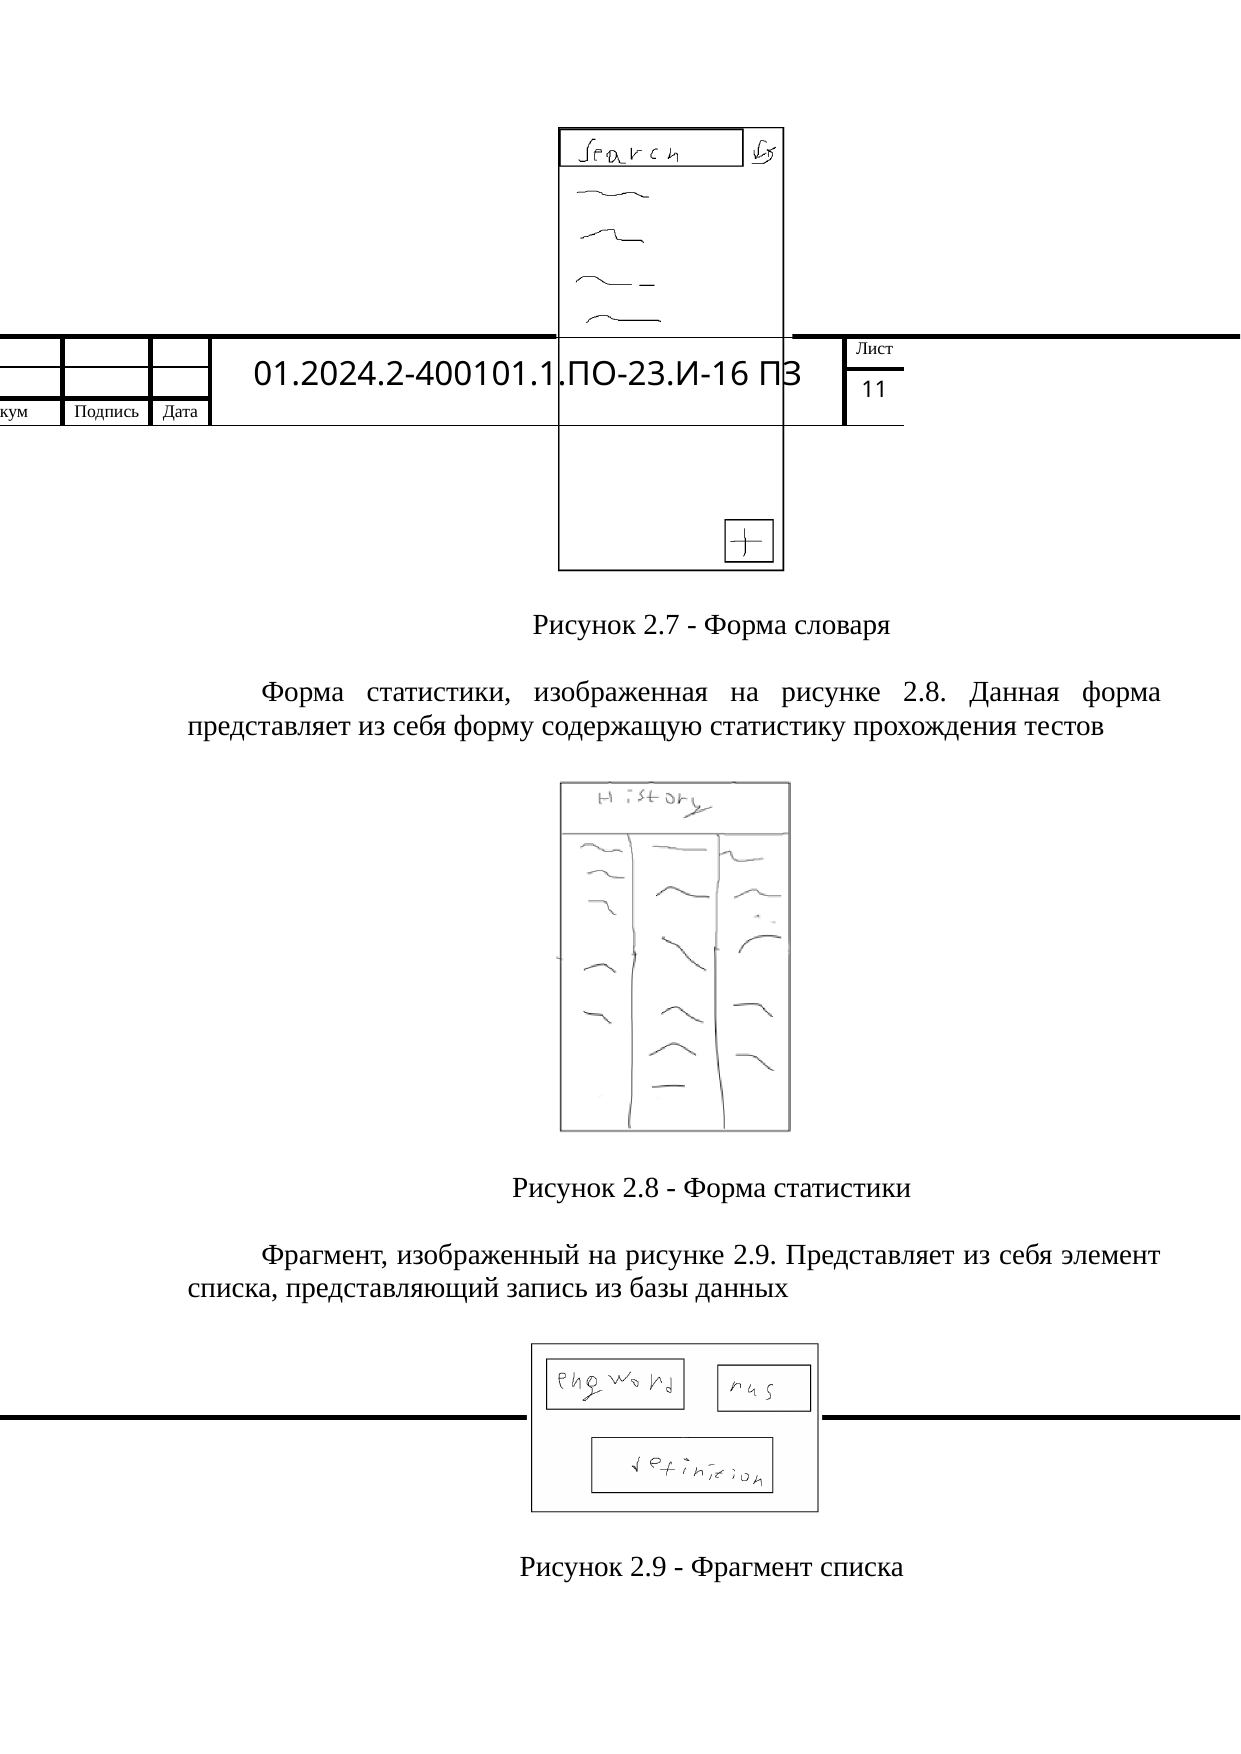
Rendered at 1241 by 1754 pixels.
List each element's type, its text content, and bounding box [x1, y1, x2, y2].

picture [556, 426, 793, 574]
text Рисунок 2.9 - Фрагмент списка [187, 1549, 1162, 1582]
picture [556, 775, 793, 1137]
picture [556, 338, 793, 425]
picture [526, 1337, 823, 1516]
text Фрагмент, изображенный на рисунке 2.9. Представляет из себя элемент списка, представляющий запись из базы данных [187, 1237, 1162, 1304]
text Рисунок 2.7 - Форма словаря [187, 607, 1162, 641]
text Форма статистики, изображенная на рисунке 2.8. Данная форма представляет из себя форму содержащую статистику прохождения тестов [187, 674, 1162, 742]
text Рисунок 2.8 - Форма статистики [187, 1170, 1162, 1203]
picture [556, 121, 793, 337]
